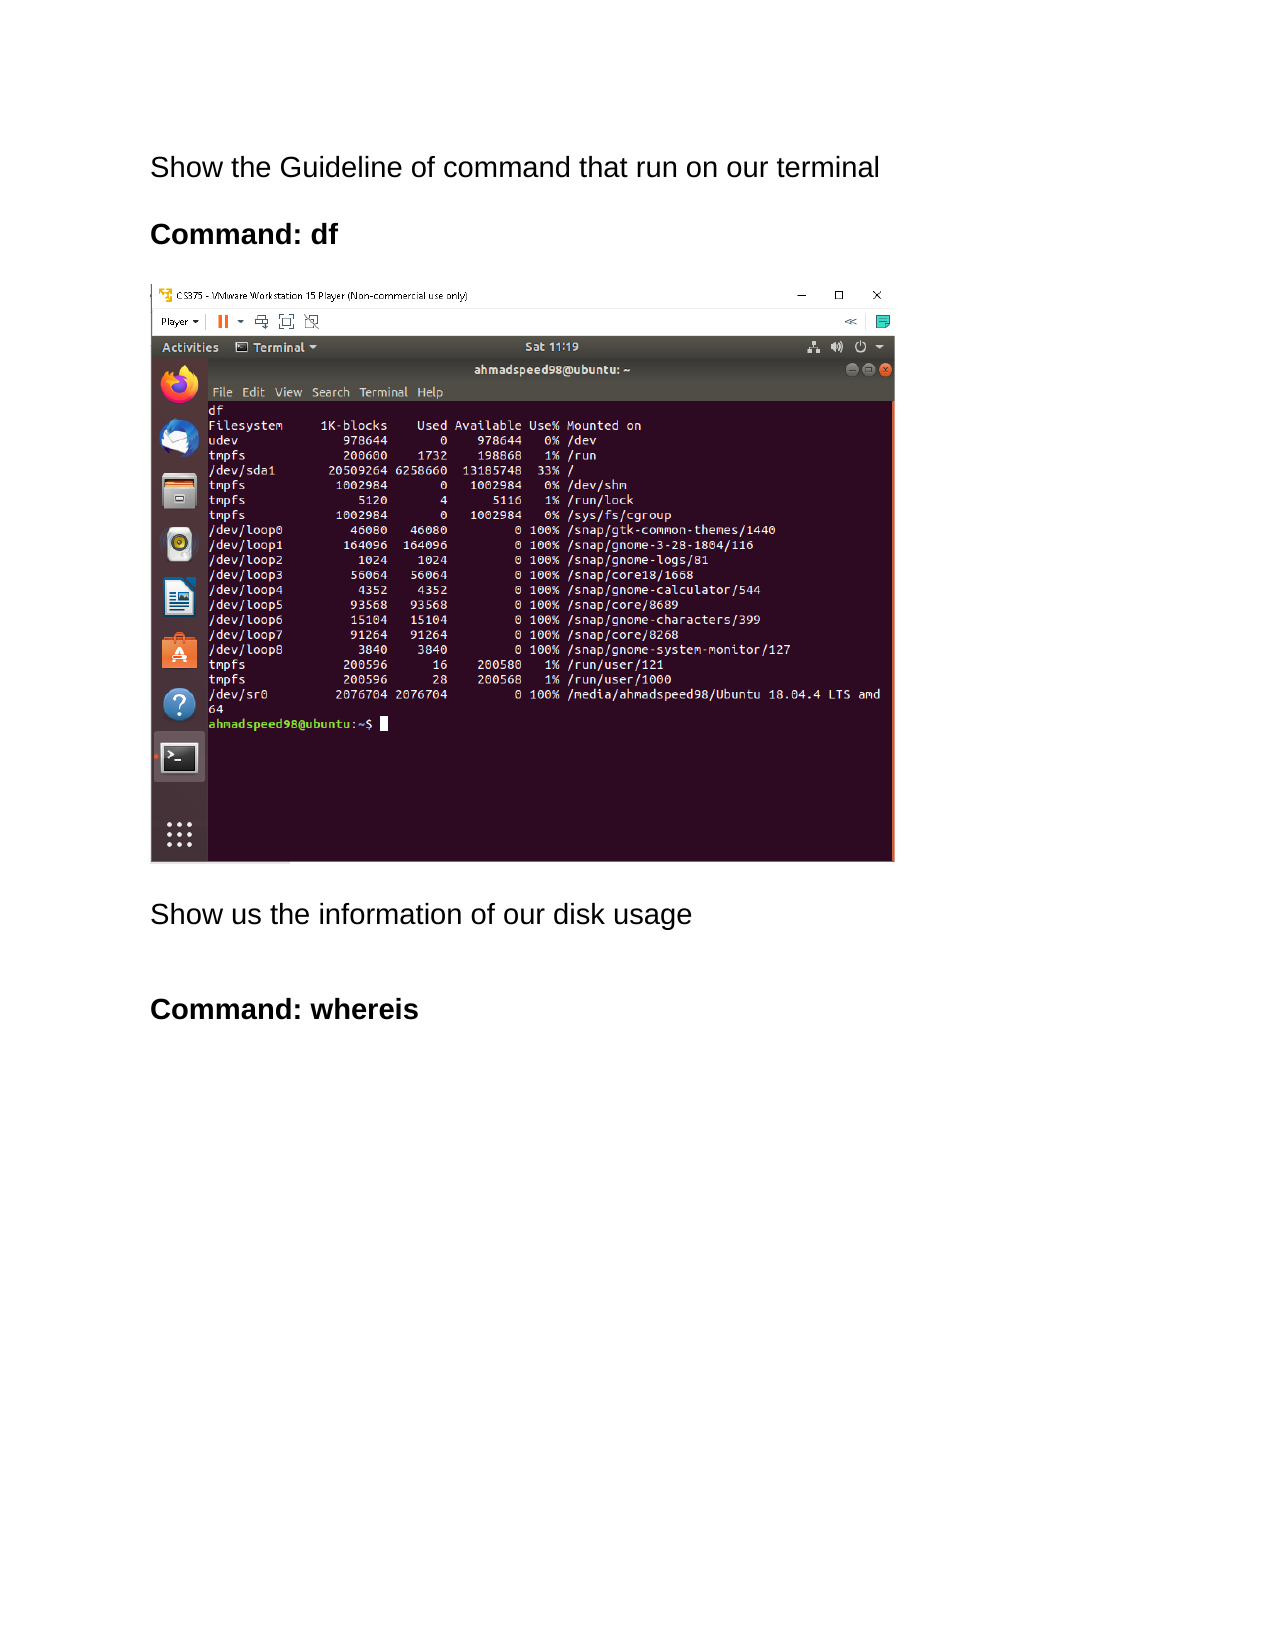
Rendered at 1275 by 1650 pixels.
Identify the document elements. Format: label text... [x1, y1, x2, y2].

text Command: df [150, 217, 1125, 251]
text Show the Guideline of command that run on our terminal [150, 150, 1125, 183]
text Command: whereis [150, 992, 1125, 1026]
text Show us the information of our disk usage [150, 897, 1125, 931]
picture [150, 284, 895, 864]
